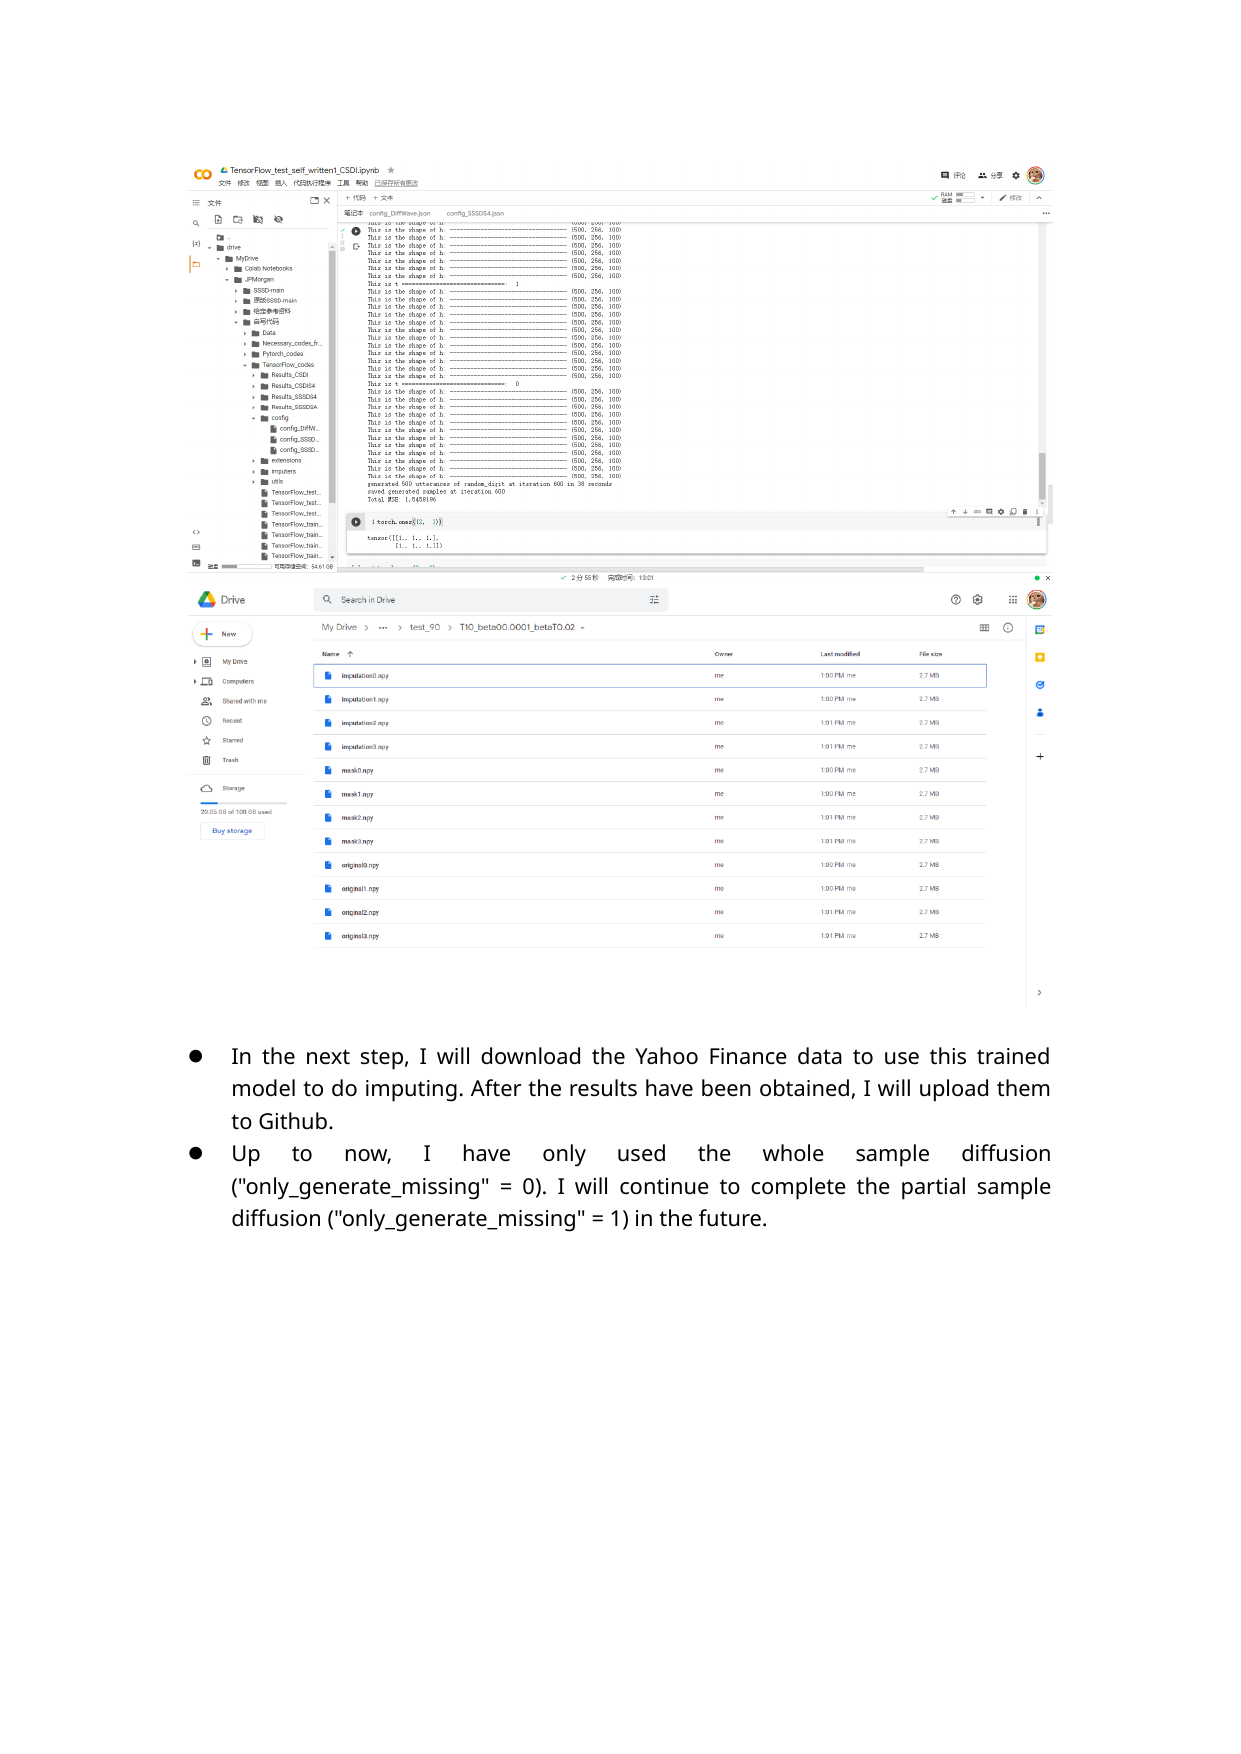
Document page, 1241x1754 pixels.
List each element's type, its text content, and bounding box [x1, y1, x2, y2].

list Up to now, I have only used the whole sample diffusion ("only_generate_missing" = 0). I will continue to complete the partial sample diffusion ("only_generate_missing" = 1) in the future. [187, 1137, 1053, 1234]
picture [187, 162, 1053, 583]
list In the next step, I will download the Yahoo Finance data to use this trained model to do imputing. After the results have been obtained, I will upload them to Github. [187, 1039, 1053, 1137]
picture [187, 584, 1053, 1006]
